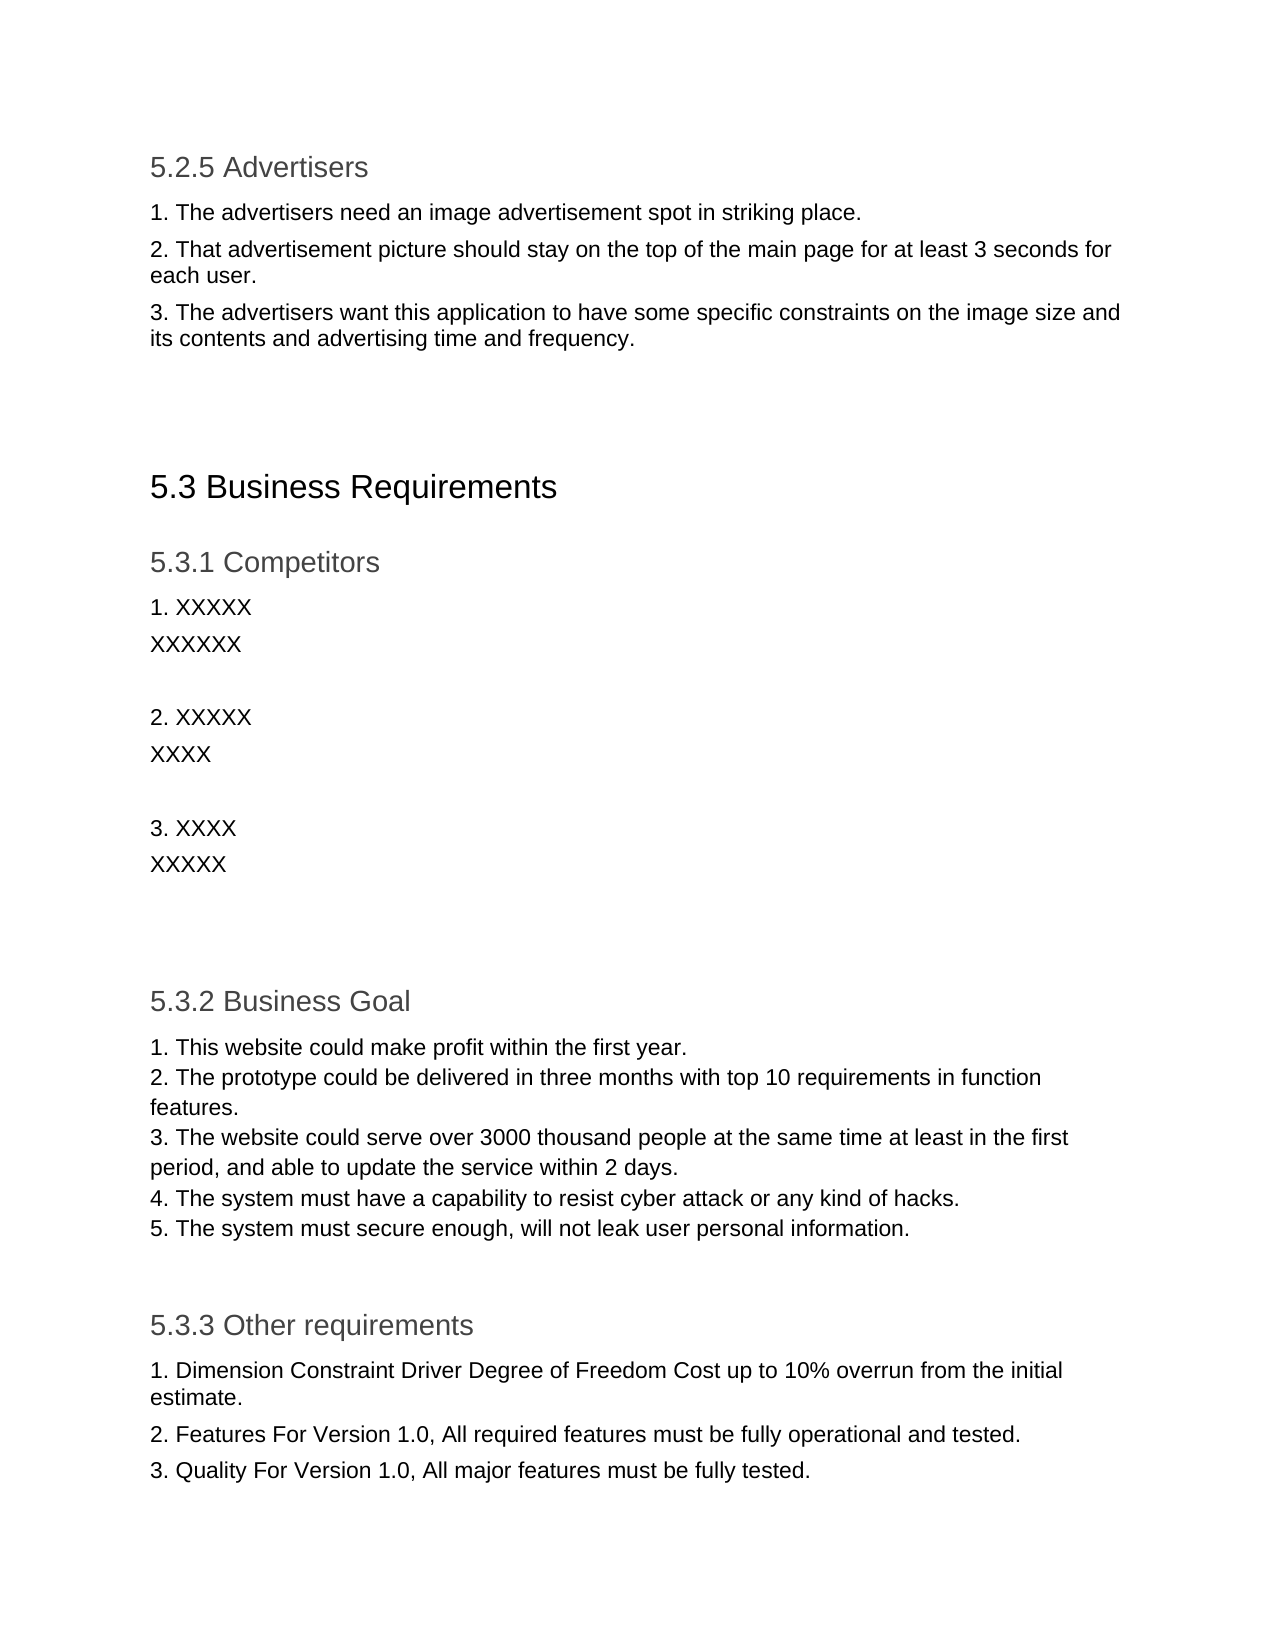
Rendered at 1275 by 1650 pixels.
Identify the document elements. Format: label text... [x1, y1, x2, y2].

text XXXXXX [150, 631, 1125, 657]
text XXXXX [150, 851, 1125, 878]
text 1. Dimension Constraint Driver Degree of Freedom Cost up to 10% overrun from the initial estimate. [150, 1357, 1125, 1410]
text 5.3 Business Requirements [150, 467, 1125, 506]
text XXXX [150, 741, 1125, 767]
text 5. The system must secure enough, will not leak user personal information. [150, 1215, 1125, 1241]
text 2. The prototype could be delivered in three months with top 10 requirements in function features. [150, 1064, 1125, 1120]
text 3. Quality For Version 1.0, All major features must be fully tested. [150, 1457, 1125, 1484]
text 5.3.3 Other requirements [150, 1308, 1125, 1342]
text 5.3.2 Business Goal [150, 984, 1125, 1018]
text 1. This website could make profit within the first year. [150, 1033, 1125, 1060]
text 3. The website could serve over 3000 thousand people at the same time at least in the first period, and able to update the service within 2 days. [150, 1124, 1125, 1181]
text 5.3.1 Competitors [150, 545, 1125, 578]
text 2. XXXXX [150, 704, 1125, 731]
text 2. That advertisement picture should stay on the top of the main page for at least 3 seconds for each user. [150, 236, 1125, 288]
text 3. The advertisers want this application to have some specific constraints on the image size and its contents and advertising time and frequency. [150, 299, 1125, 352]
text 5.2.5 Advertisers [150, 150, 1125, 183]
text 4. The system must have a capability to resist cyber attack or any kind of hacks. [150, 1184, 1125, 1211]
text 1. XXXXX [150, 594, 1125, 620]
text 2. Features For Version 1.0, All required features must be fully operational and tested. [150, 1421, 1125, 1447]
text 3. XXXX [150, 814, 1125, 841]
text 1. The advertisers need an image advertisement spot in striking place. [150, 199, 1125, 225]
